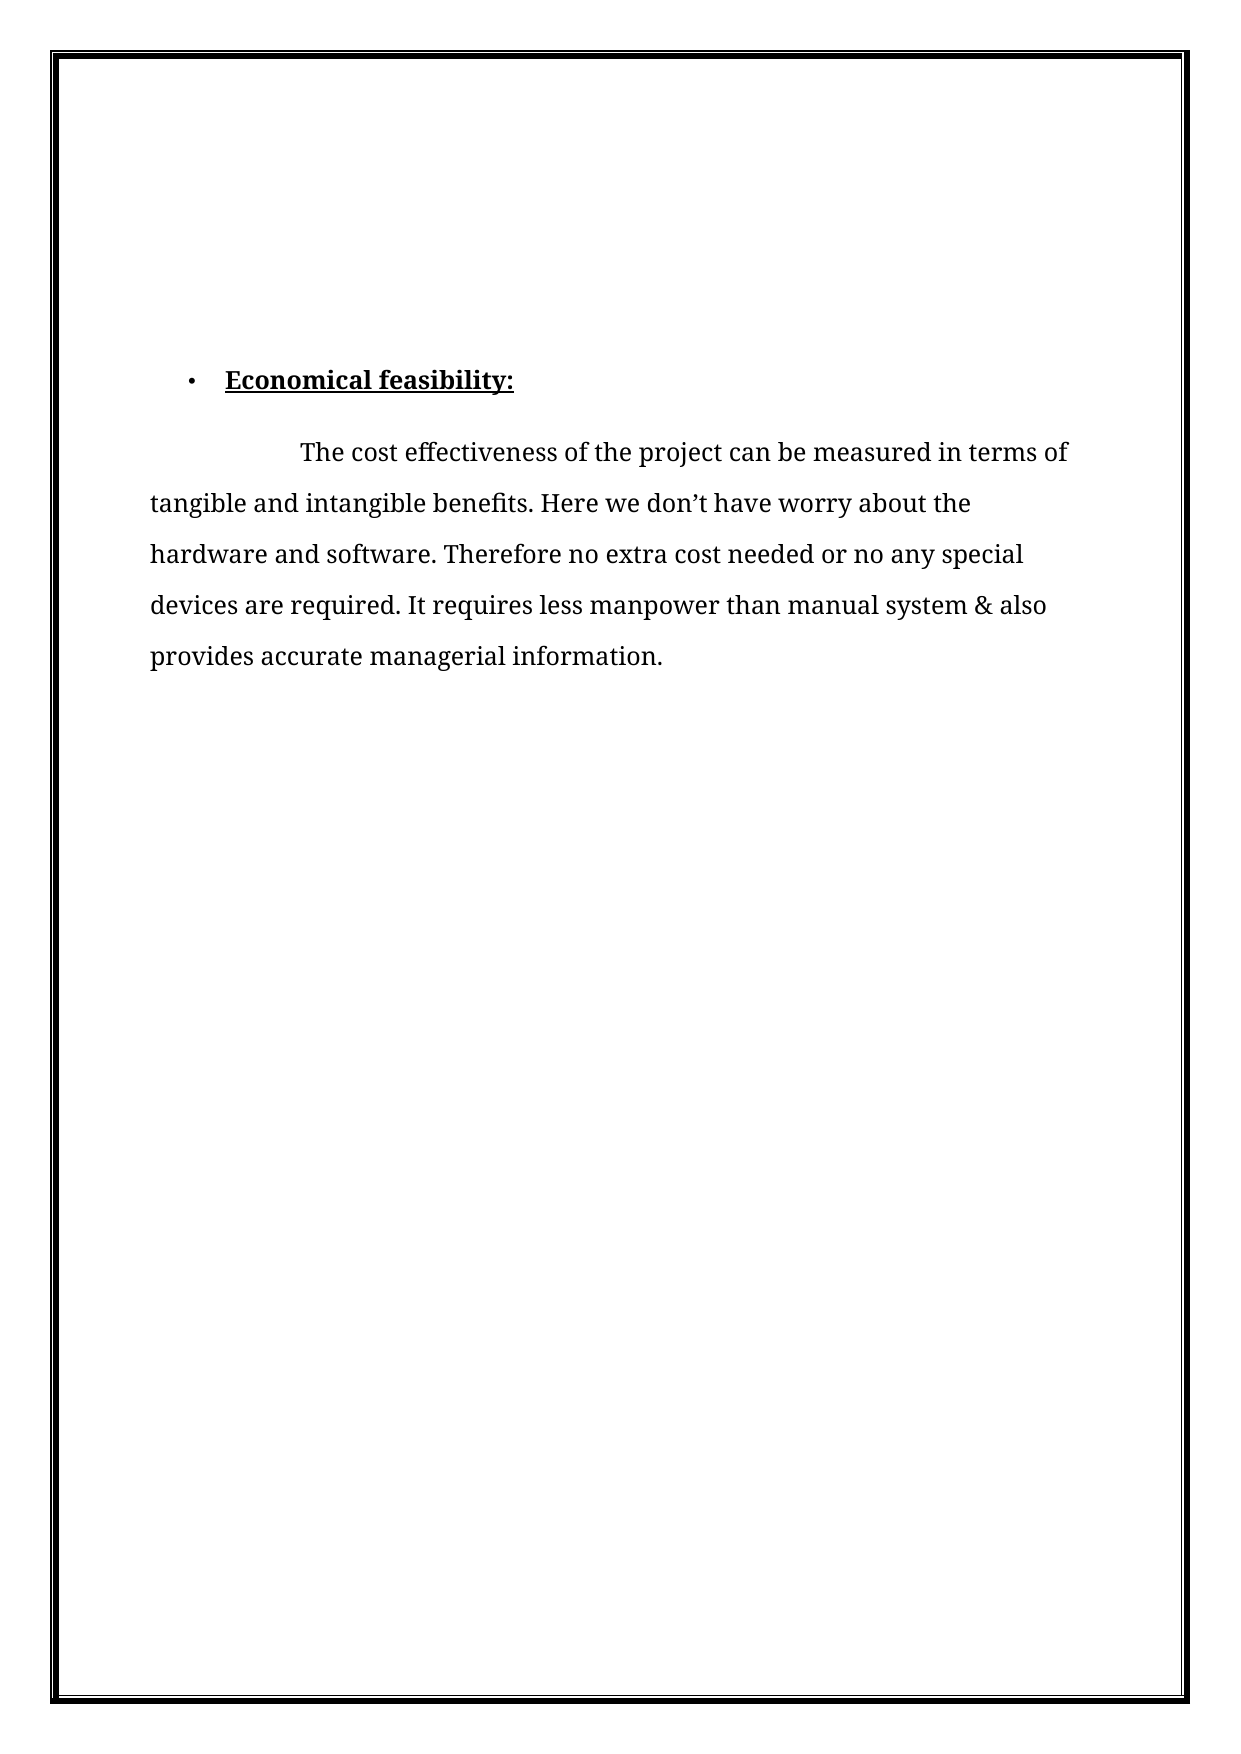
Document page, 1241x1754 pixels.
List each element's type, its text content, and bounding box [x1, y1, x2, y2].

text The cost effectiveness of the project can be measured in terms of tangible and intangible benefits. Here we don’t have worry about the hardware and software. Therefore no extra cost needed or no any special devices are required. It requires less manpower than manual system & also provides accurate managerial information. [150, 434, 1090, 673]
list Economical feasibility: [187, 362, 1090, 397]
